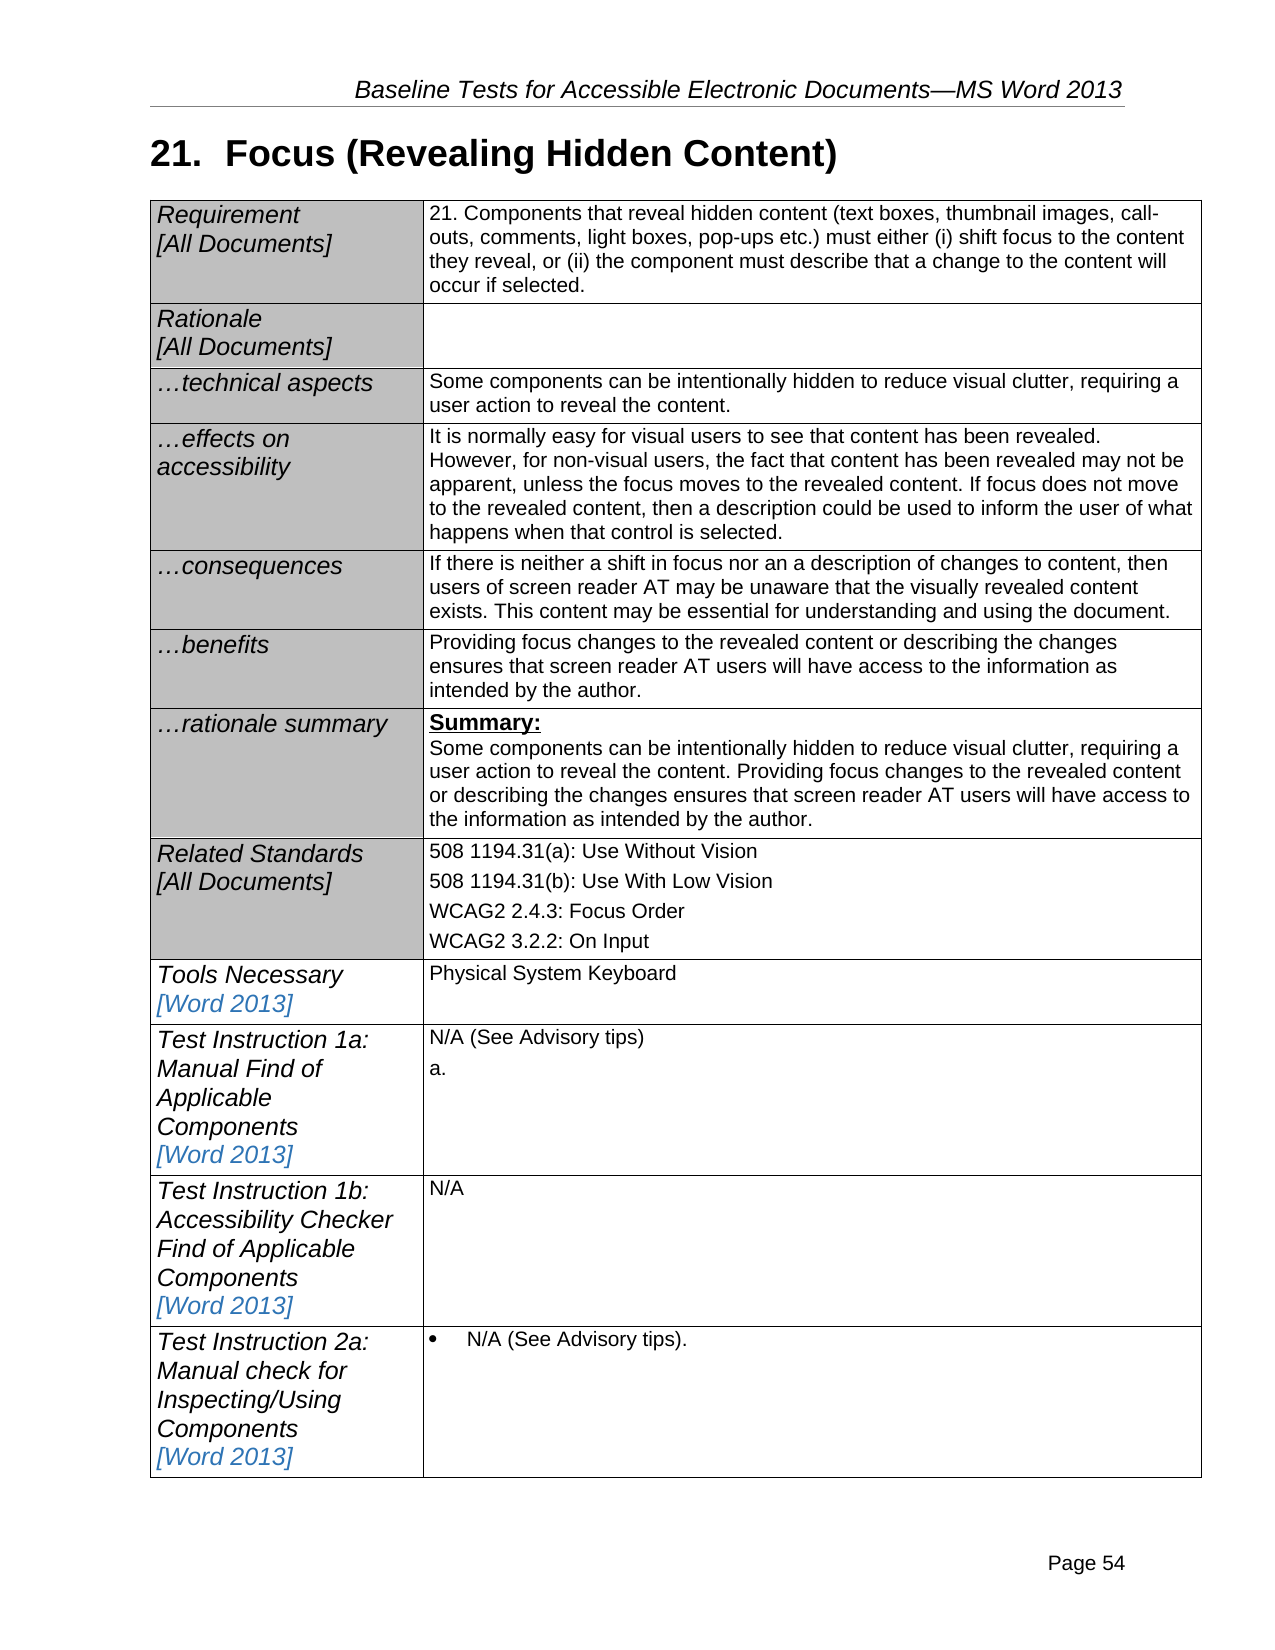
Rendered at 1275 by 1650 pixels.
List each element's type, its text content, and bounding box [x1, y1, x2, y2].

table_cell Test Instruction 1b: Accessibility Checker Find of Applicable Components [Word 2013] [151, 1176, 423, 1326]
table_cell …rationale summary [151, 709, 423, 837]
table_cell Test Instruction 1a: Manual Find of Applicable Components [Word 2013] [151, 1025, 423, 1175]
table_cell Rationale [All Documents] [151, 304, 423, 367]
table_cell If there is neither a shift in focus nor an a description of changes to content, then users of screen reader AT may be unaware that the visually revealed content exists. This content may be essential for understanding and using the document. [424, 551, 1201, 629]
table_cell …benefits [151, 630, 423, 708]
table_cell …effects on accessibility [151, 424, 423, 550]
table_cell …consequences [151, 551, 423, 629]
table_cell N/A (See Advisory tips). [424, 1327, 1201, 1477]
table_cell Test Instruction 2a: Manual check for Inspecting/Using Components [Word 2013] [151, 1327, 423, 1477]
table_cell Some components can be intentionally hidden to reduce visual clutter, requiring a user action to reveal the content. [424, 369, 1201, 423]
table_cell …technical aspects [151, 369, 423, 423]
table_cell Physical System Keyboard [424, 960, 1201, 1024]
table_header Requirement [All Documents] [151, 201, 423, 303]
table_cell Summary: Some components can be intentionally hidden to reduce visual clutter, requiring a user action to reveal the content. Providing focus changes to the revealed content or describing the changes ensures that screen reader AT users will have access to the information as intended by the author. [424, 709, 1201, 837]
table_cell [424, 304, 1201, 367]
table_cell 508 1194.31(a): Use Without Vision 508 1194.31(b): Use With Low Vision WCAG2 2.4.3: Focus Order WCAG2 3.2.2: On Input [424, 839, 1201, 959]
table_cell Related Standards [All Documents] [151, 839, 423, 959]
subtitle Focus (Revealing Hidden Content) [150, 131, 1125, 174]
table_cell Tools Necessary [Word 2013] [151, 960, 423, 1024]
table_header 21. Components that reveal hidden content (text boxes, thumbnail images, call-outs, comments, light boxes, pop-ups etc.) must either (i) shift focus to the content they reveal, or (ii) the component must describe that a change to the content will occur if selected. [424, 201, 1201, 303]
table_cell N/A [424, 1176, 1201, 1326]
table_cell It is normally easy for visual users to see that content has been revealed. However, for non-visual users, the fact that content has been revealed may not be apparent, unless the focus moves to the revealed content. If focus does not move to the revealed content, then a description could be used to inform the user of what happens when that control is selected. [424, 424, 1201, 550]
table_cell Providing focus changes to the revealed content or describing the changes ensures that screen reader AT users will have access to the information as intended by the author. [424, 630, 1201, 708]
table_cell N/A (See Advisory tips) [424, 1025, 1201, 1175]
